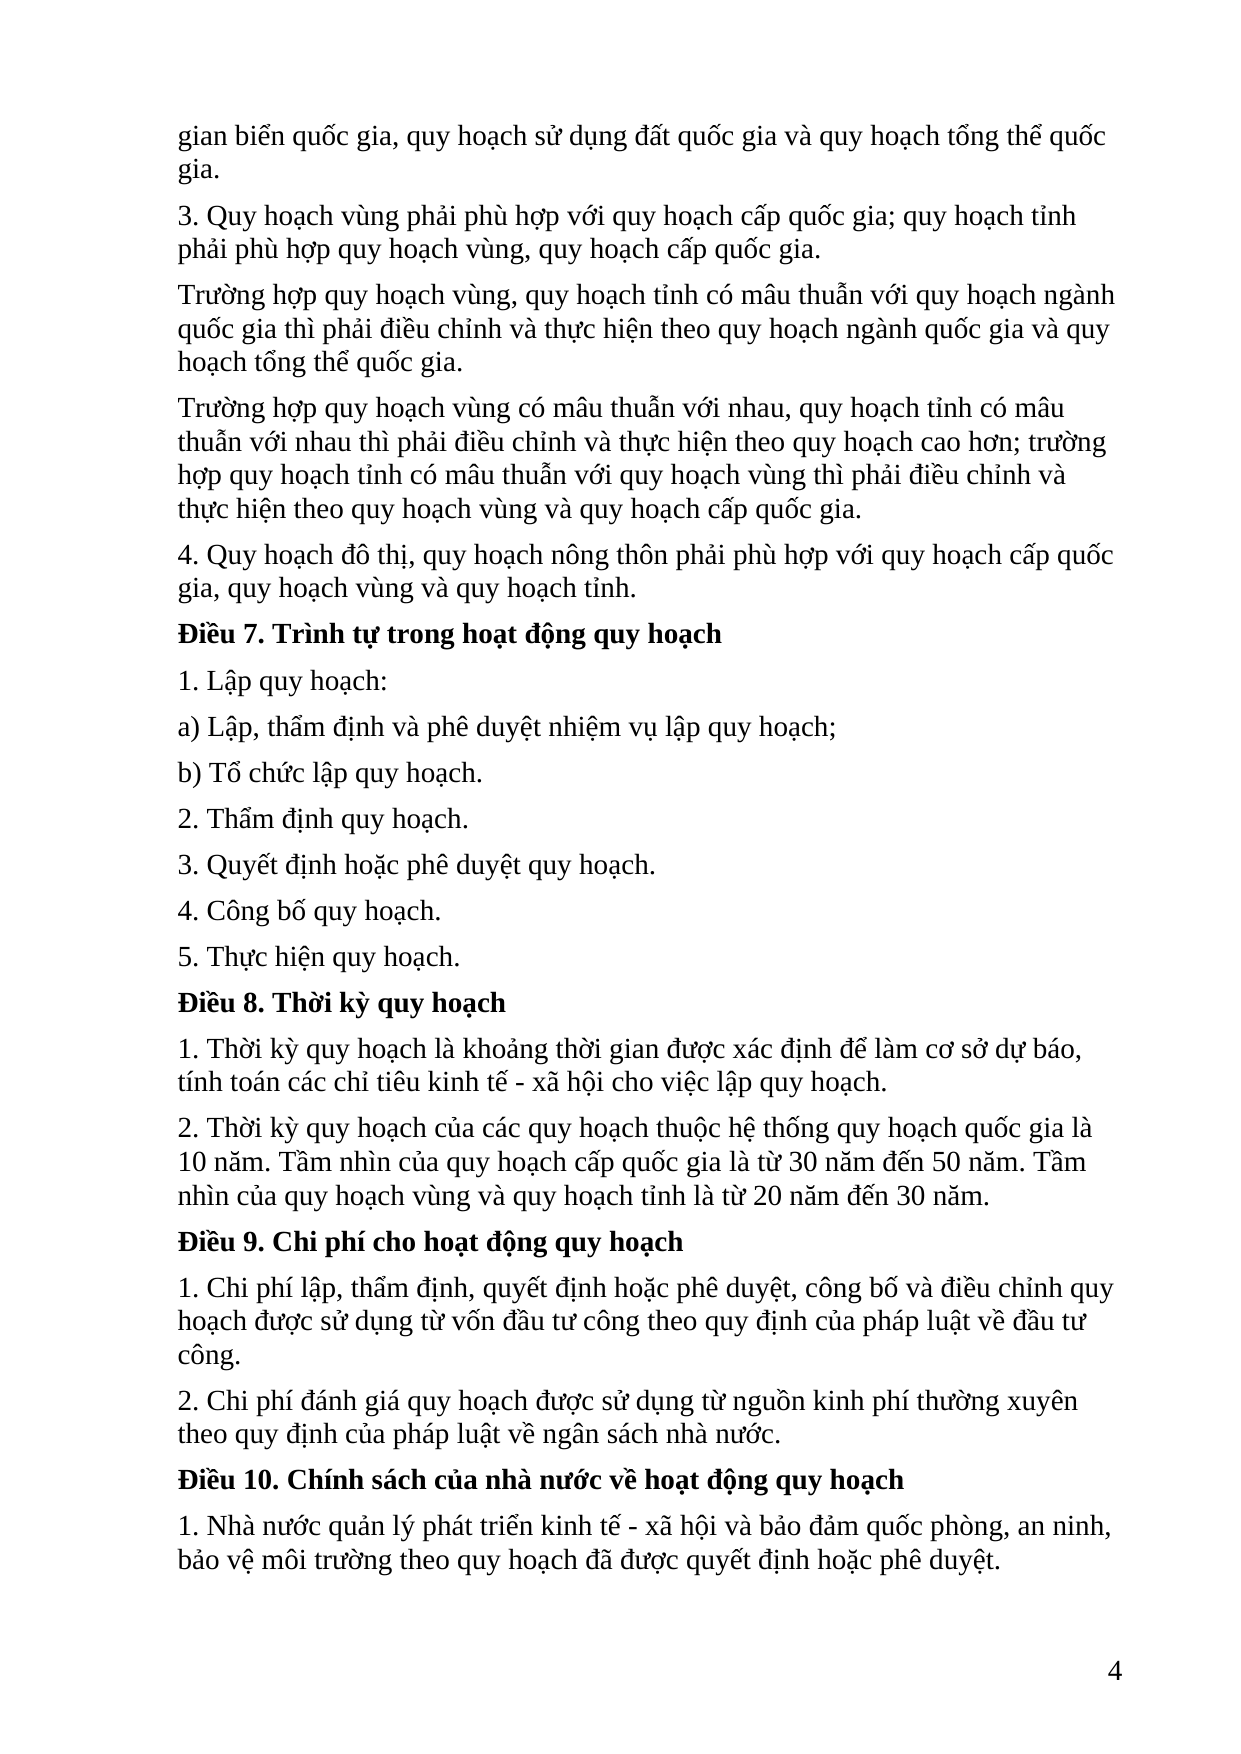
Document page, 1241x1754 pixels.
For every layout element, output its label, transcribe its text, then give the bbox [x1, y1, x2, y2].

text 2. Thẩm định quy hoạch. [177, 801, 1122, 834]
text Điều 8. Thời kỳ quy hoạch [177, 985, 1122, 1018]
text 3. Quy hoạch vùng phải phù hợp với quy hoạch cấp quốc gia; quy hoạch tỉnh phải phù hợp quy hoạch vùng, quy hoạch cấp quốc gia. [177, 198, 1122, 265]
text Điều 9. Chi phí cho hoạt động quy hoạch [177, 1224, 1122, 1257]
text 5. Thực hiện quy hoạch. [177, 939, 1122, 972]
text b) Tổ chức lập quy hoạch. [177, 755, 1122, 788]
text 1. Lập quy hoạch: [177, 663, 1122, 696]
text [177, 118, 1122, 185]
text a) Lập, thẩm định và phê duyệt nhiệm vụ lập quy hoạch; [177, 709, 1122, 742]
text 2. Chi phí đánh giá quy hoạch được sử dụng từ nguồn kinh phí thường xuyên theo quy định của pháp luật về ngân sách nhà nước. [177, 1383, 1122, 1450]
text 3. Quyết định hoặc phê duyệt quy hoạch. [177, 847, 1122, 880]
text 1. Chi phí lập, thẩm định, quyết định hoặc phê duyệt, công bố và điều chỉnh quy hoạch được sử dụng từ vốn đầu tư công theo quy định của pháp luật về đầu tư công. [177, 1270, 1122, 1370]
text 4. Quy hoạch đô thị, quy hoạch nông thôn phải phù hợp với quy hoạch cấp quốc gia, quy hoạch vùng và quy hoạch tỉnh. [177, 537, 1122, 604]
text 1. Thời kỳ quy hoạch là khoảng thời gian được xác định để làm cơ sở dự báo, tính toán các chỉ tiêu kinh tế - xã hội cho việc lập quy hoạch. [177, 1031, 1122, 1098]
text 1. Nhà nước quản lý phát triển kinh tế - xã hội và bảo đảm quốc phòng, an ninh, bảo vệ môi trường theo quy hoạch đã được quyết định hoặc phê duyệt. [177, 1508, 1122, 1576]
text Trường hợp quy hoạch vùng có mâu thuẫn với nhau, quy hoạch tỉnh có mâu thuẫn với nhau thì phải điều chỉnh và thực hiện theo quy hoạch cao hơn; trường hợp quy hoạch tỉnh có mâu thuẫn với quy hoạch vùng thì phải điều chỉnh và thực hiện theo quy hoạch vùng và quy hoạch cấp quốc gia. [177, 390, 1122, 524]
text 4. Công bố quy hoạch. [177, 893, 1122, 926]
text 2. Thời kỳ quy hoạch của các quy hoạch thuộc hệ thống quy hoạch quốc gia là 10 năm. Tầm nhìn của quy hoạch cấp quốc gia là từ 30 năm đến 50 năm. Tầm nhìn của quy hoạch vùng và quy hoạch tỉnh là từ 20 năm đến 30 năm. [177, 1111, 1122, 1211]
text Điều 7. Trình tự trong hoạt động quy hoạch [177, 617, 1122, 650]
text Điều 10. Chính sách của nhà nước về hoạt động quy hoạch [177, 1462, 1122, 1496]
text Trường hợp quy hoạch vùng, quy hoạch tỉnh có mâu thuẫn với quy hoạch ngành quốc gia thì phải điều chỉnh và thực hiện theo quy hoạch ngành quốc gia và quy hoạch tổng thể quốc gia. [177, 277, 1122, 378]
